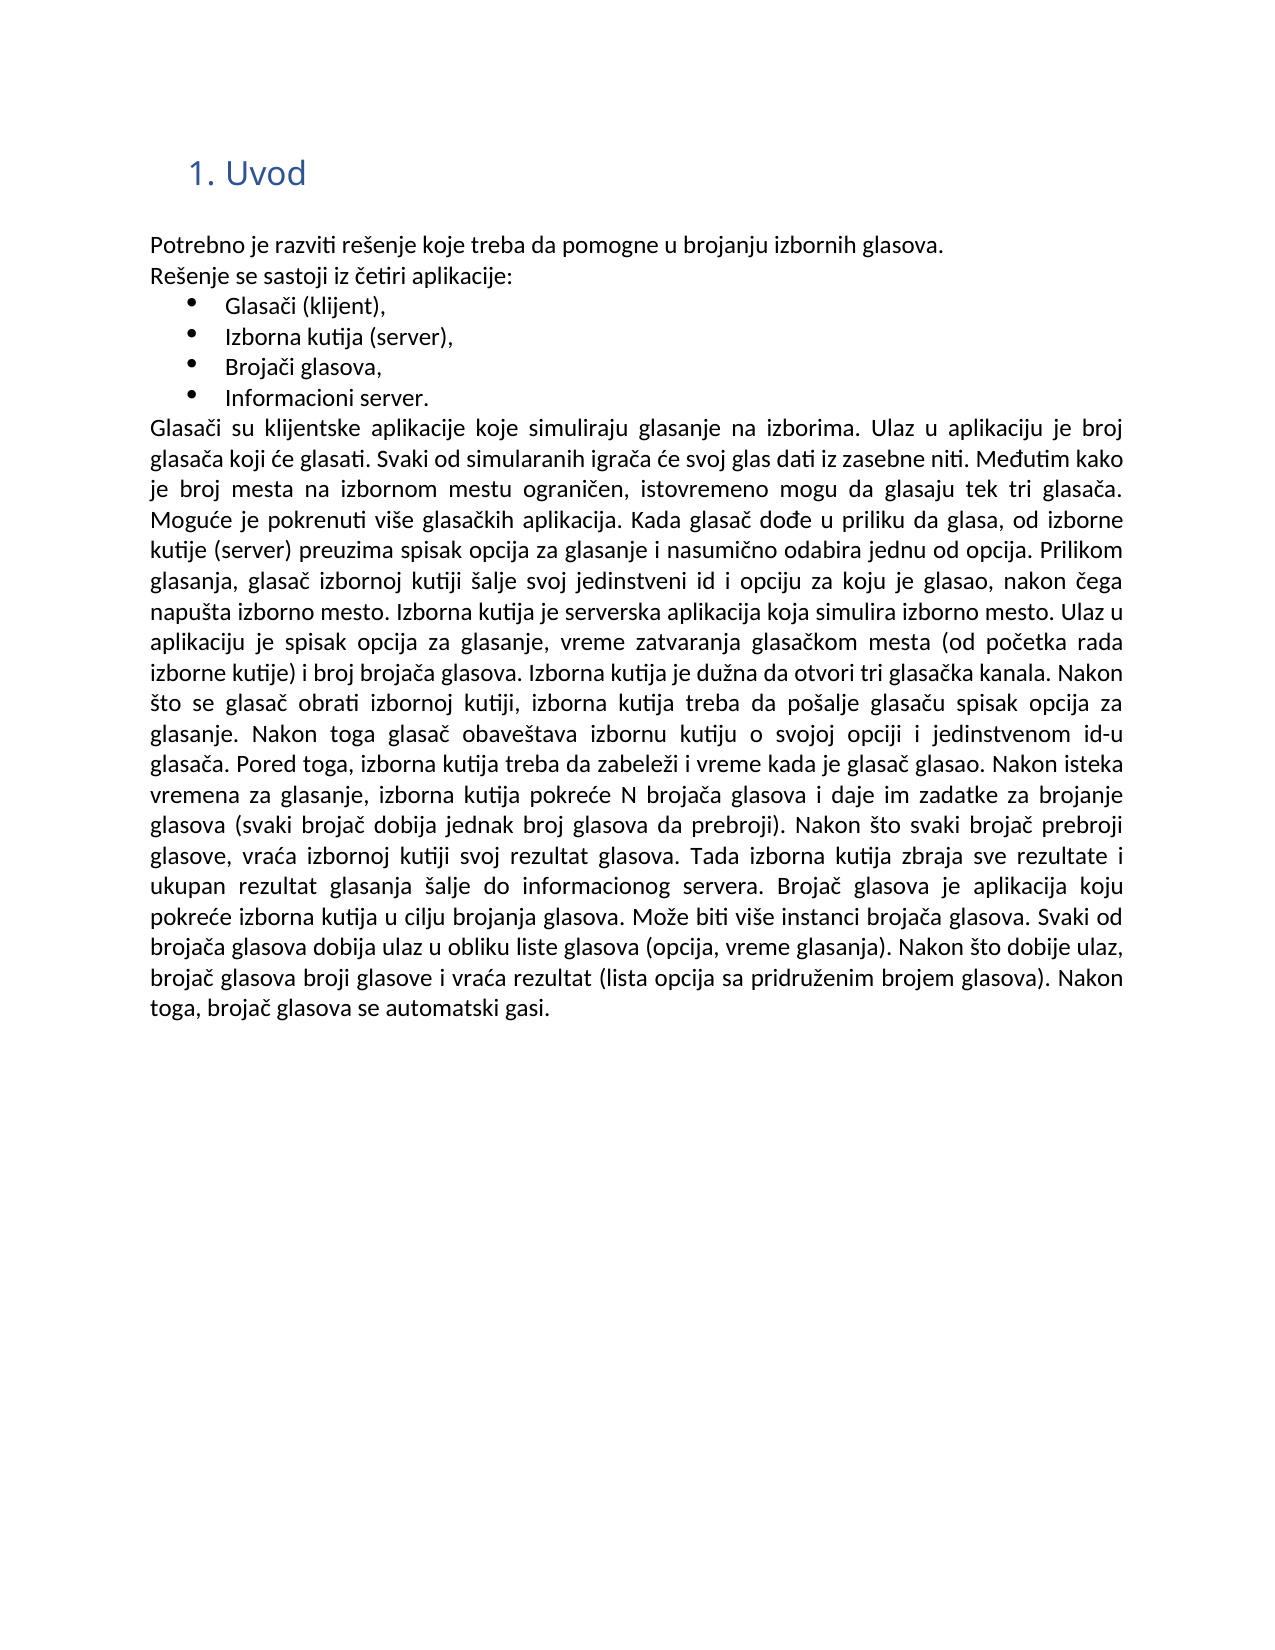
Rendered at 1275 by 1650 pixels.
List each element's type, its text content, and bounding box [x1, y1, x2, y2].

text Potrebno je razviti rešenje koje treba da pomogne u brojanju izbornih glasova. [150, 229, 1125, 260]
list Glasači (klijent), [187, 291, 1125, 321]
subtitle Uvod [187, 150, 1125, 195]
list Brojači glasova, [187, 352, 1125, 382]
text Glasači su klijentske aplikacije koje simuliraju glasanje na izborima. Ulaz u aplikaciju je broj glasača koji će glasati. Svaki od simularanih igrača će svoj glas dati iz zasebne niti. Međutim kako je broj mesta na izbornom mestu ograničen, istovremeno mogu da glasaju tek tri glasača. Moguće je pokrenuti više glasačkih aplikacija. Kada glasač dođe u priliku da glasa, od izborne kutije (server) preuzima spisak opcija za glasanje i nasumično odabira jednu od opcija. Prilikom glasanja, glasač izbornoj kutiji šalje svoj jedinstveni id i opciju za koju je glasao, nakon čega napušta izborno mesto. Izborna kutija je serverska aplikacija koja simulira izborno mesto. Ulaz u aplikaciju je spisak opcija za glasanje, vreme zatvaranja glasačkom mesta (od početka rada izborne kutije) i broj brojača glasova. Izborna kutija je dužna da otvori tri glasačka kanala. Nakon što se glasač obrati izbornoj kutiji, izborna kutija treba da pošalje glasaču spisak opcija za glasanje. Nakon toga glasač obaveštava izbornu kutiju o svojoj opciji i jedinstvenom id-u glasača. Pored toga, izborna kutija treba da zabeleži i vreme kada je glasač glasao. Nakon isteka vremena za glasanje, izborna kutija pokreće N brojača glasova i daje im zadatke za brojanje glasova (svaki brojač dobija jednak broj glasova da prebroji). Nakon što svaki brojač prebroji glasove, vraća izbornoj kutiji svoj rezultat glasova. Tada izborna kutija zbraja sve rezultate i ukupan rezultat glasanja šalje do informacionog servera. Brojač glasova je aplikacija koju pokreće izborna kutija u cilju brojanja glasova. Može biti više instanci brojača glasova. Svaki od brojača glasova dobija ulaz u obliku liste glasova (opcija, vreme glasanja). Nakon što dobije ulaz, brojač glasova broji glasove i vraća rezultat (lista opcija sa pridruženim brojem glasova). Nakon toga, brojač glasova se automatski gasi. [150, 413, 1125, 1023]
list Informacioni server. [187, 382, 1125, 413]
text Rešenje se sastoji iz četiri aplikacije: [150, 260, 1125, 291]
list Izborna kutija (server), [187, 321, 1125, 352]
